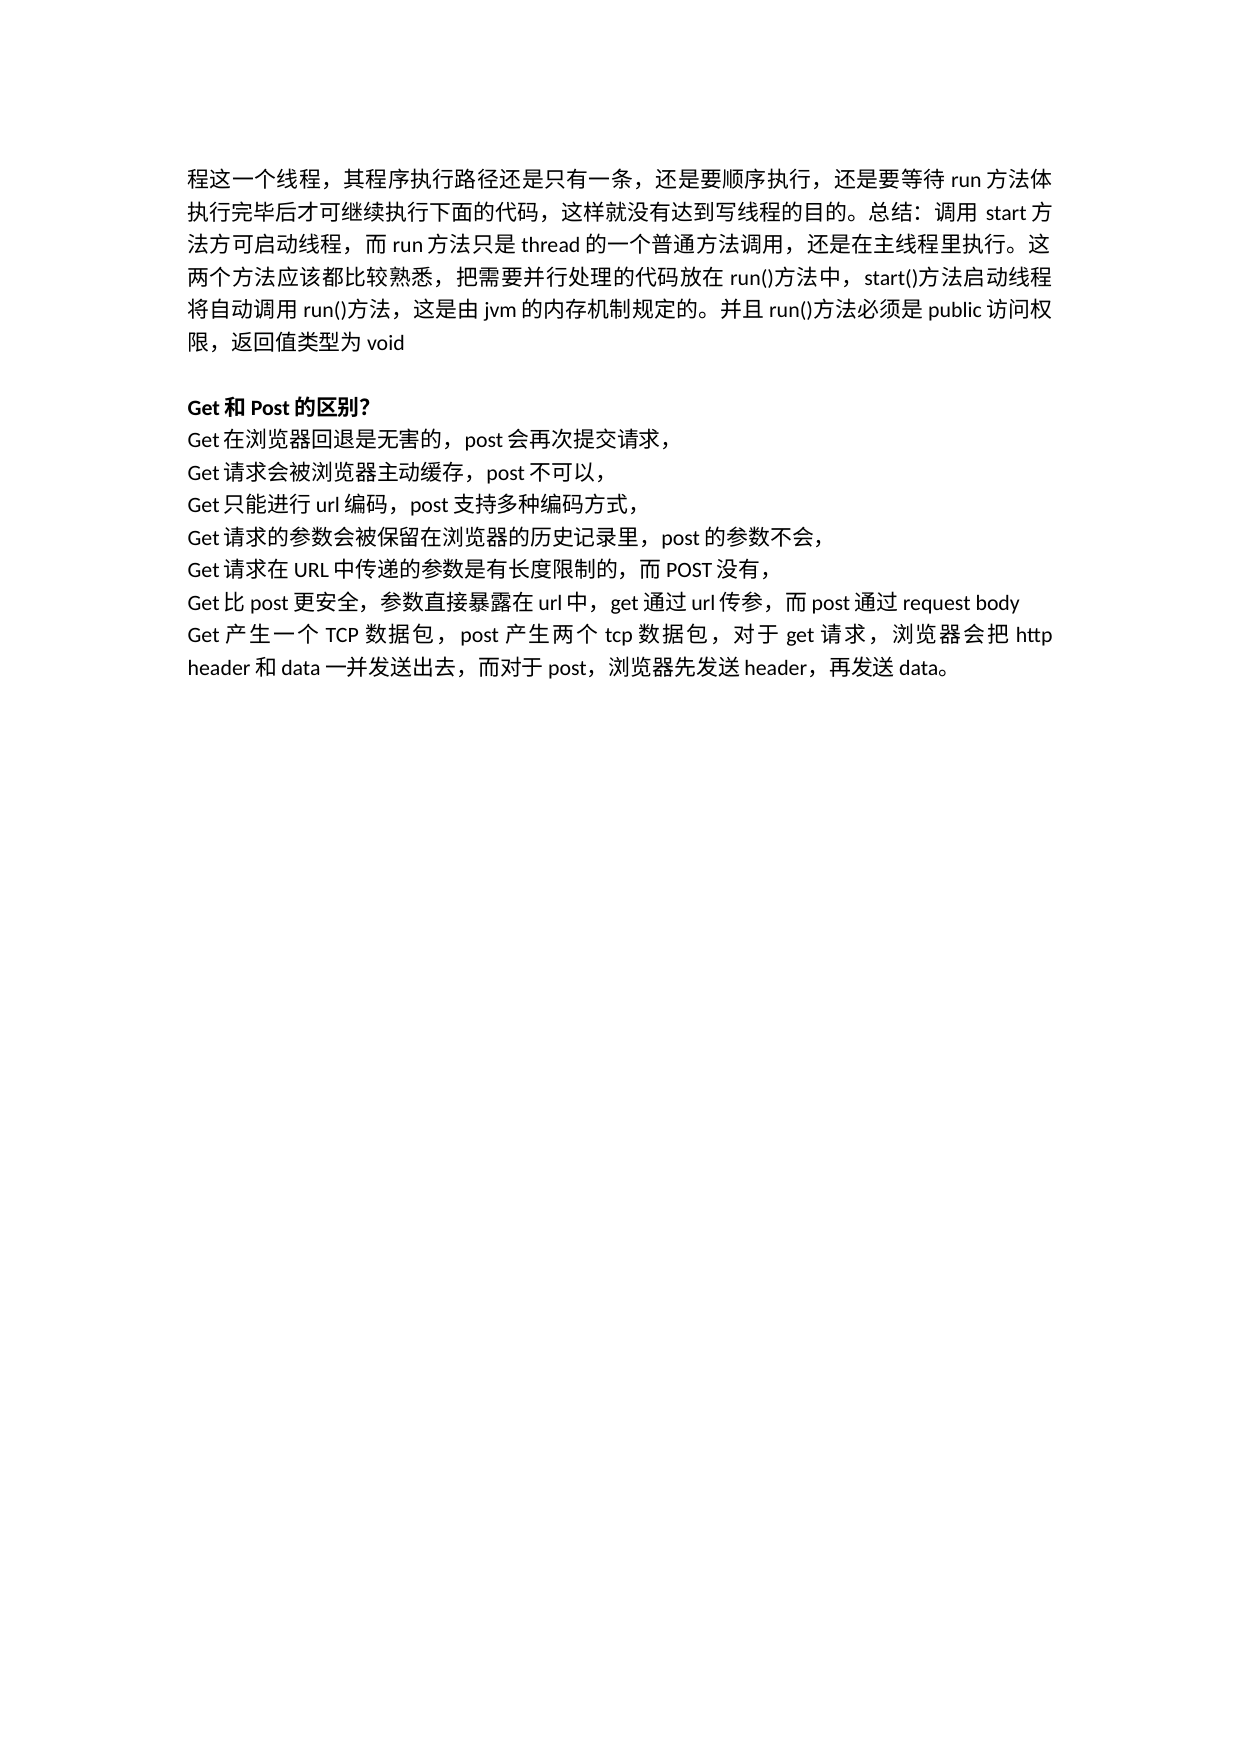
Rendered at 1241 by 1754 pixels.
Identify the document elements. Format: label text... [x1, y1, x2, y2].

text Get在浏览器回退是无害的，post会再次提交请求， [187, 422, 1053, 454]
text Get请求会被浏览器主动缓存，post不可以， [187, 454, 1053, 487]
text Get请求在URL中传递的参数是有长度限制的，而POST没有， [187, 552, 1053, 584]
text Get请求的参数会被保留在浏览器的历史记录里，post的参数不会， [187, 519, 1053, 552]
text Get产生一个TCP数据包，post产生两个tcp数据包，对于get请求，浏览器会把http header和data一并发送出去，而对于post，浏览器先发送header，再发送data。 [187, 617, 1053, 682]
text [187, 162, 1053, 357]
text Get和Post的区别？ [187, 389, 1053, 422]
text Get比post更安全，参数直接暴露在url中，get通过url传参，而post通过request body [187, 584, 1053, 617]
text Get只能进行url编码，post支持多种编码方式， [187, 487, 1053, 519]
